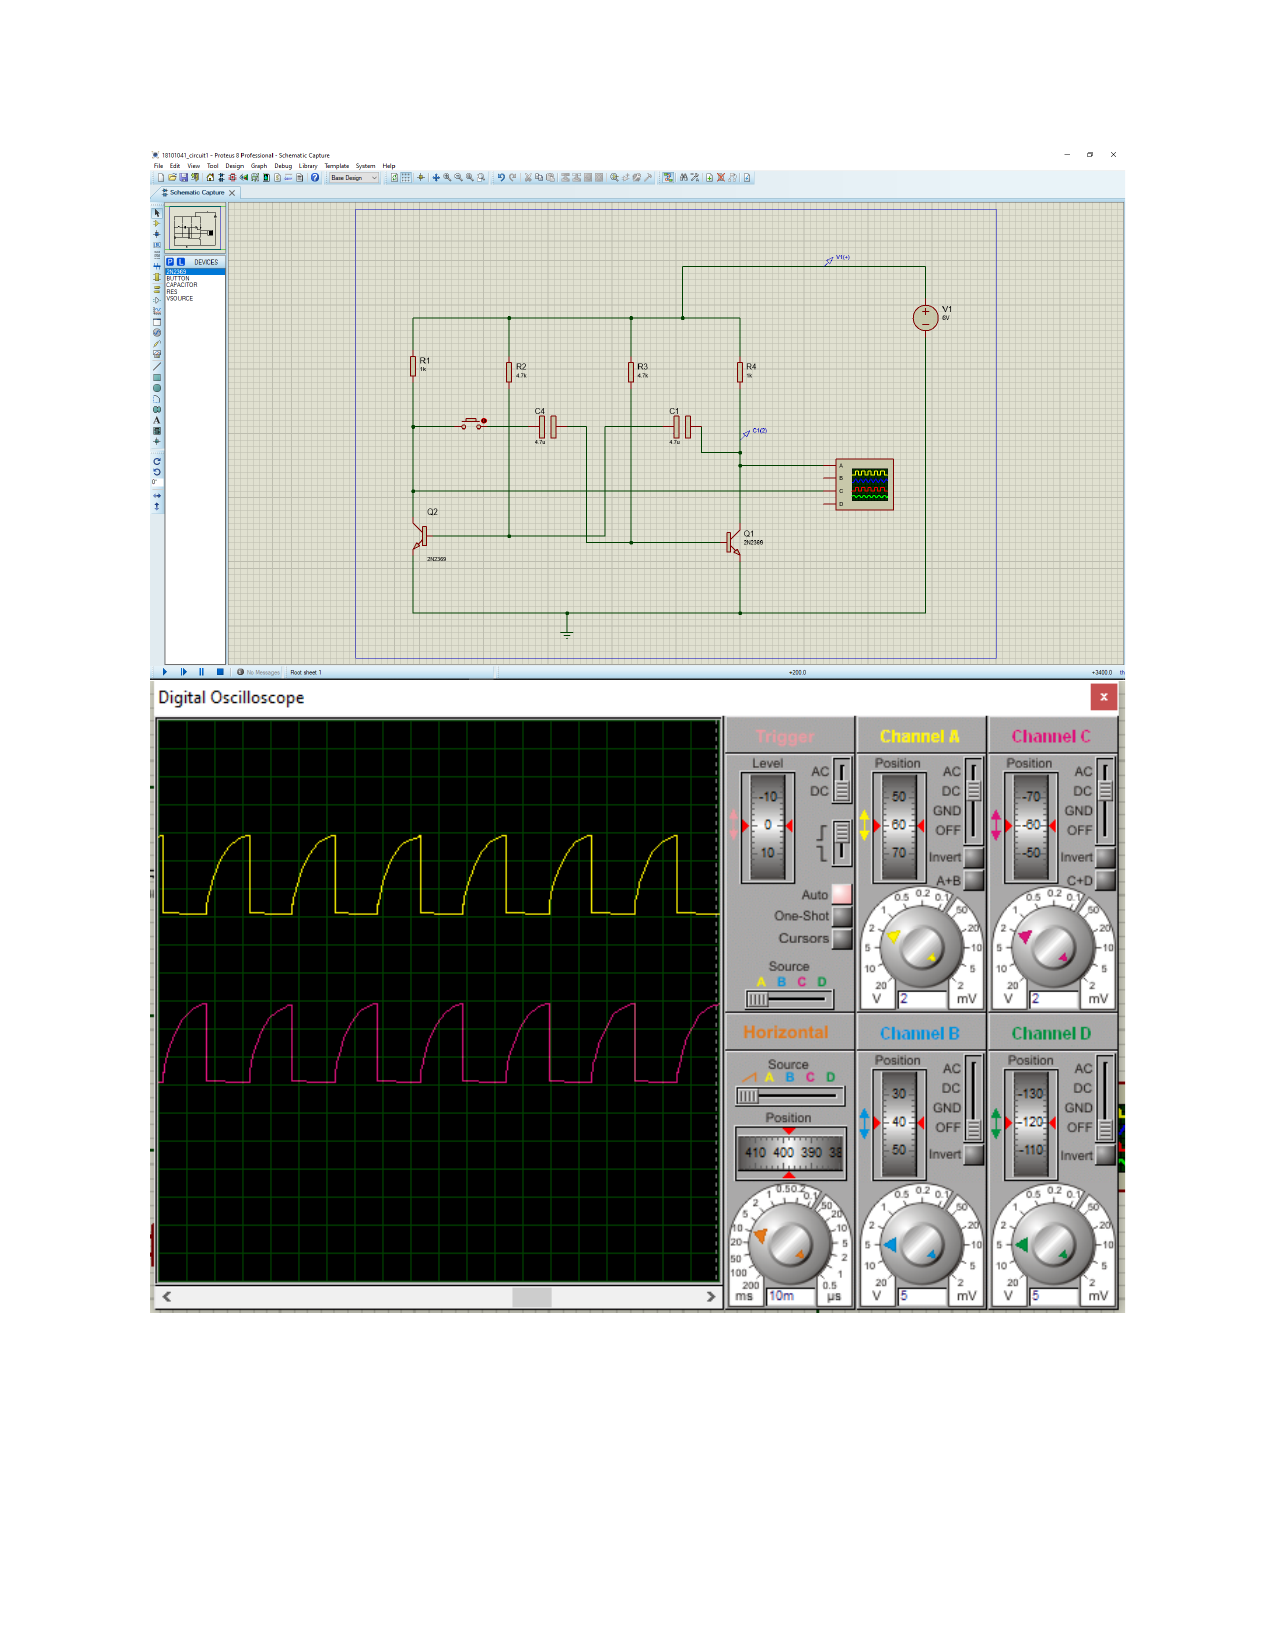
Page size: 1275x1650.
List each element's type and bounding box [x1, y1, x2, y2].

picture [150, 150, 1125, 680]
picture [150, 681, 1125, 1313]
